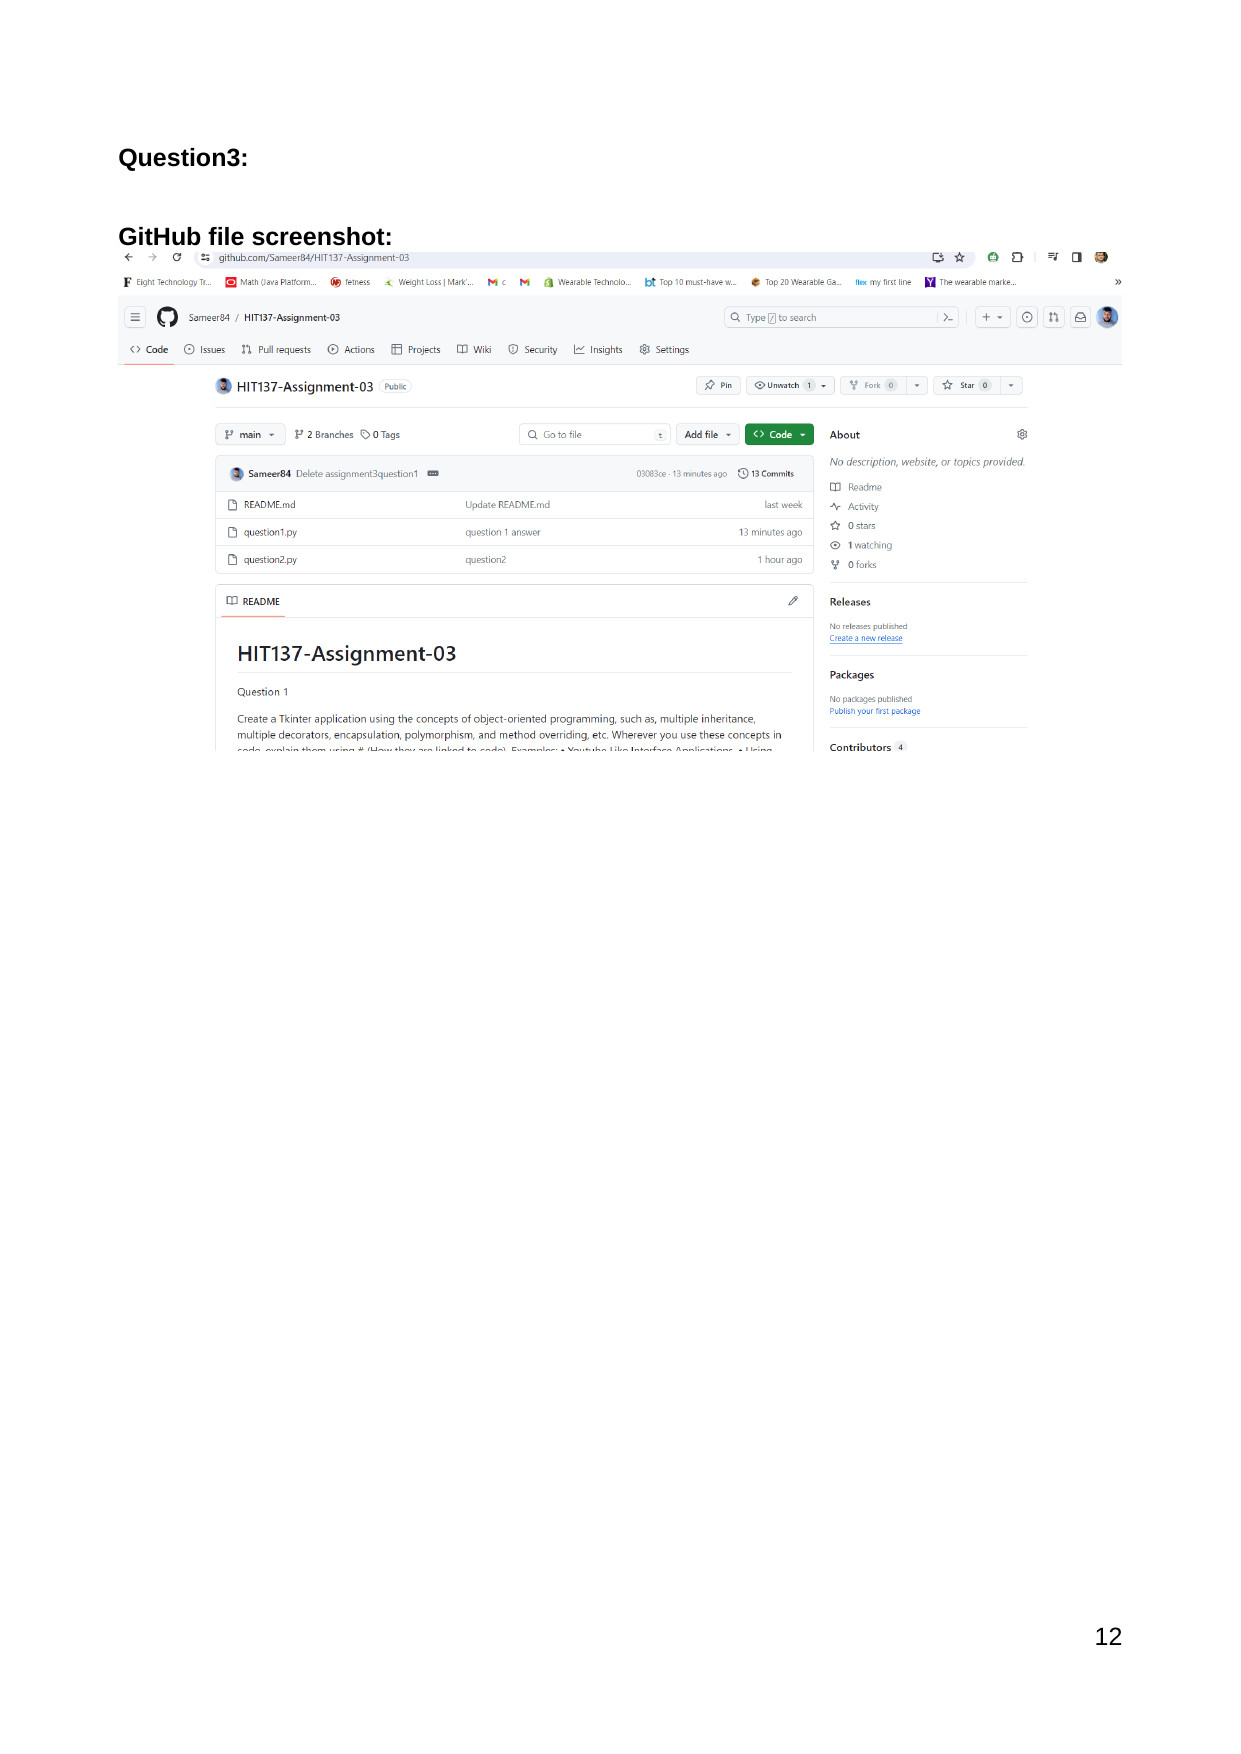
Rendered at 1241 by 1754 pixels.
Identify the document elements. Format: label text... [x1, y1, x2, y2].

picture [118, 252, 1123, 751]
subtitle GitHub file screenshot: [118, 222, 1122, 251]
subtitle Question3: [118, 143, 1122, 172]
